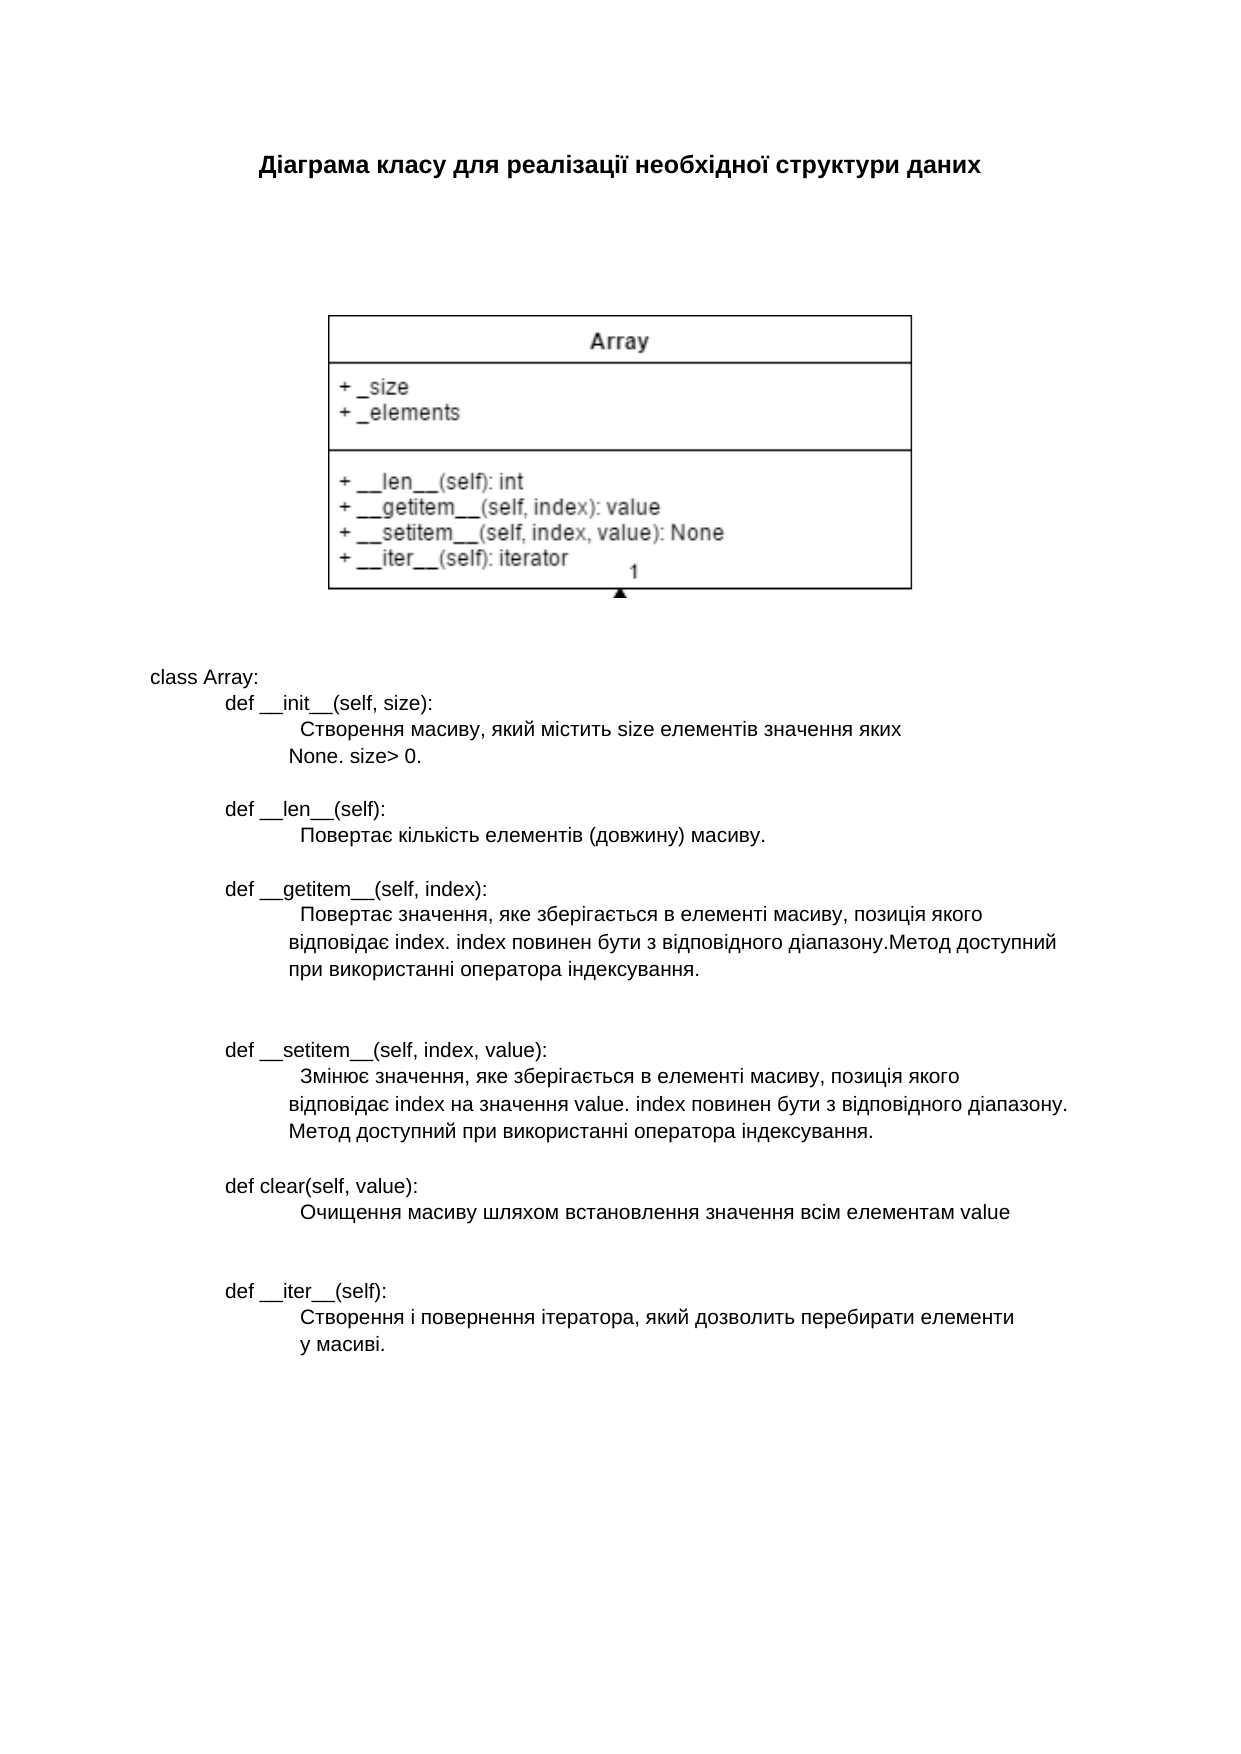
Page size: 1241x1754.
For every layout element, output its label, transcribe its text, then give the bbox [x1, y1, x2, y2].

picture [328, 315, 913, 598]
text def __iter__(self): [150, 1279, 1090, 1303]
text Повертає значення, яке зберігається в елементі масиву, позиція якого [225, 902, 1090, 926]
text def __len__(self): [150, 797, 1090, 821]
text def clear(self, value): [150, 1174, 1090, 1198]
text Створення і повернення ітератора, який дозволить перебирати елементи [225, 1305, 1090, 1329]
text Очищення масиву шляхом встановлення значення всім елементам value [300, 1200, 1090, 1224]
text Діаграма класу для реалізації необхідної структури даних [150, 150, 1090, 179]
text при використанні оператора індексування. [150, 957, 1090, 981]
text відповідає index. index повинен бути з відповідного діапазону.Метод доступний [150, 930, 1090, 954]
text Повертає кількість елементів (довжину) масиву. [225, 823, 1090, 847]
text Метод доступний при використанні оператора індексування. [150, 1119, 1090, 1143]
text None. size> 0. [150, 744, 1090, 768]
text відповідає index на значення value. index повинен бути з відповідного діапазону. [150, 1091, 1090, 1115]
text def __getitem__(self, index): [150, 876, 1090, 900]
text class Array: [150, 665, 1090, 689]
text Змінює значення, яке зберігається в елементі масиву, позиція якого [225, 1064, 1090, 1088]
text def __init__(self, size): [150, 691, 1090, 714]
text у масиві. [150, 1332, 1090, 1356]
text Створення масиву, який містить size елементів значення яких [225, 716, 1090, 740]
text def __setitem__(self, index, value): [150, 1038, 1090, 1062]
